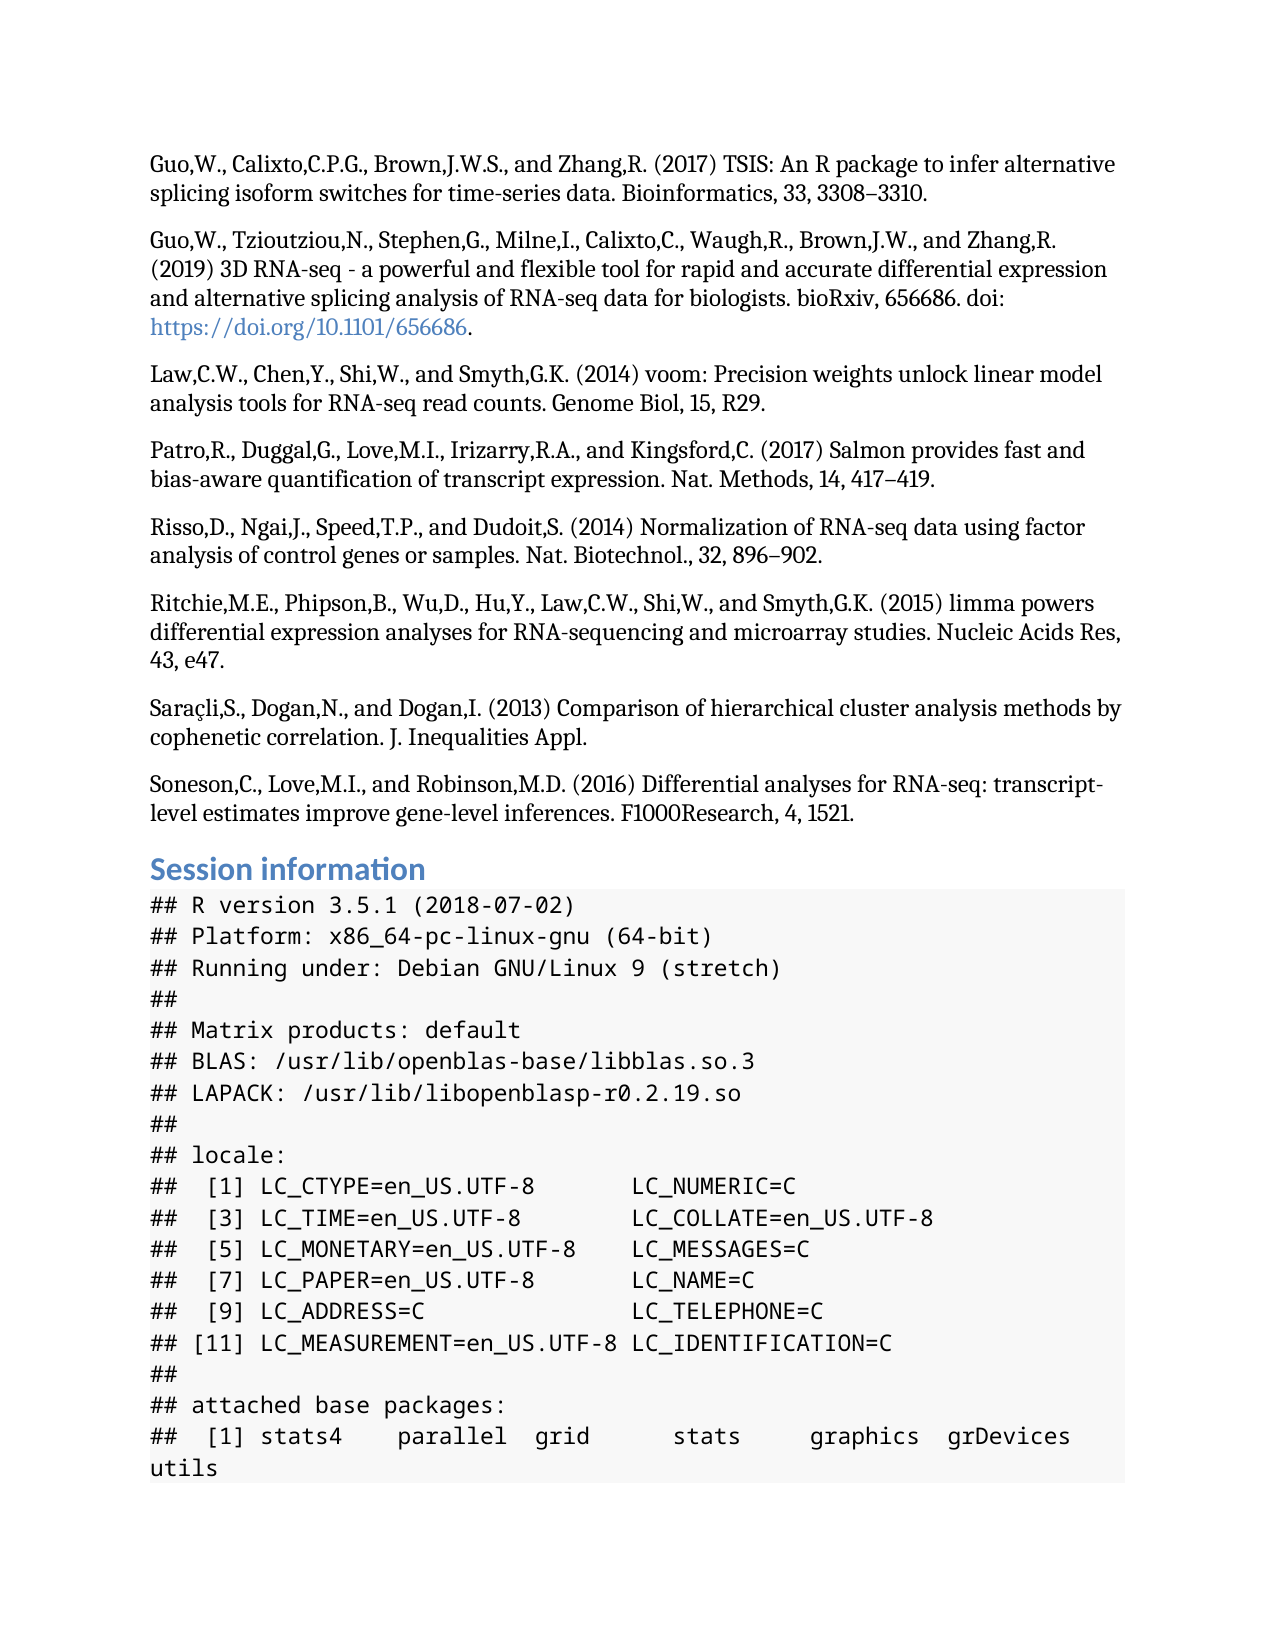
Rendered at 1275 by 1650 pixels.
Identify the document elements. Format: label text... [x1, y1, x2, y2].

text Ritchie,M.E., Phipson,B., Wu,D., Hu,Y., Law,C.W., Shi,W., and Smyth,G.K. (2015) limma powers differential expression analyses for RNA-sequencing and microarray studies. Nucleic Acids Res, 43, e47. [150, 589, 1125, 675]
text Soneson,C., Love,M.I., and Robinson,M.D. (2016) Differential analyses for RNA-seq: transcript-level estimates improve gene-level inferences. F1000Research, 4, 1521. [150, 770, 1125, 827]
text Risso,D., Ngai,J., Speed,T.P., and Dudoit,S. (2014) Normalization of RNA-seq data using factor analysis of control genes or samples. Nat. Biotechnol., 32, 896–902. [150, 512, 1125, 570]
subtitle Session information [150, 848, 1125, 889]
text Law,C.W., Chen,Y., Shi,W., and Smyth,G.K. (2014) voom: Precision weights unlock linear model analysis tools for RNA-seq read counts. Genome Biol, 15, R29. [150, 360, 1125, 417]
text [150, 889, 1125, 1483]
text Guo,W., Tzioutziou,N., Stephen,G., Milne,I., Calixto,C., Waugh,R., Brown,J.W., and Zhang,R. (2019) 3D RNA-seq - a powerful and flexible tool for rapid and accurate differential expression and alternative splicing analysis of RNA-seq data for biologists. bioRxiv, 656686. doi: https://doi.org/10.1101/656686. [150, 226, 1125, 341]
text Guo,W., Calixto,C.P.G., Brown,J.W.S., and Zhang,R. (2017) TSIS: An R package to infer alternative splicing isoform switches for time-series data. Bioinformatics, 33, 3308–3310. [150, 150, 1125, 207]
text Saraçli,S., Dogan,N., and Dogan,I. (2013) Comparison of hierarchical cluster analysis methods by cophenetic correlation. J. Inequalities Appl. [150, 694, 1125, 751]
text Patro,R., Duggal,G., Love,M.I., Irizarry,R.A., and Kingsford,C. (2017) Salmon provides fast and bias-aware quantification of transcript expression. Nat. Methods, 14, 417–419. [150, 436, 1125, 494]
